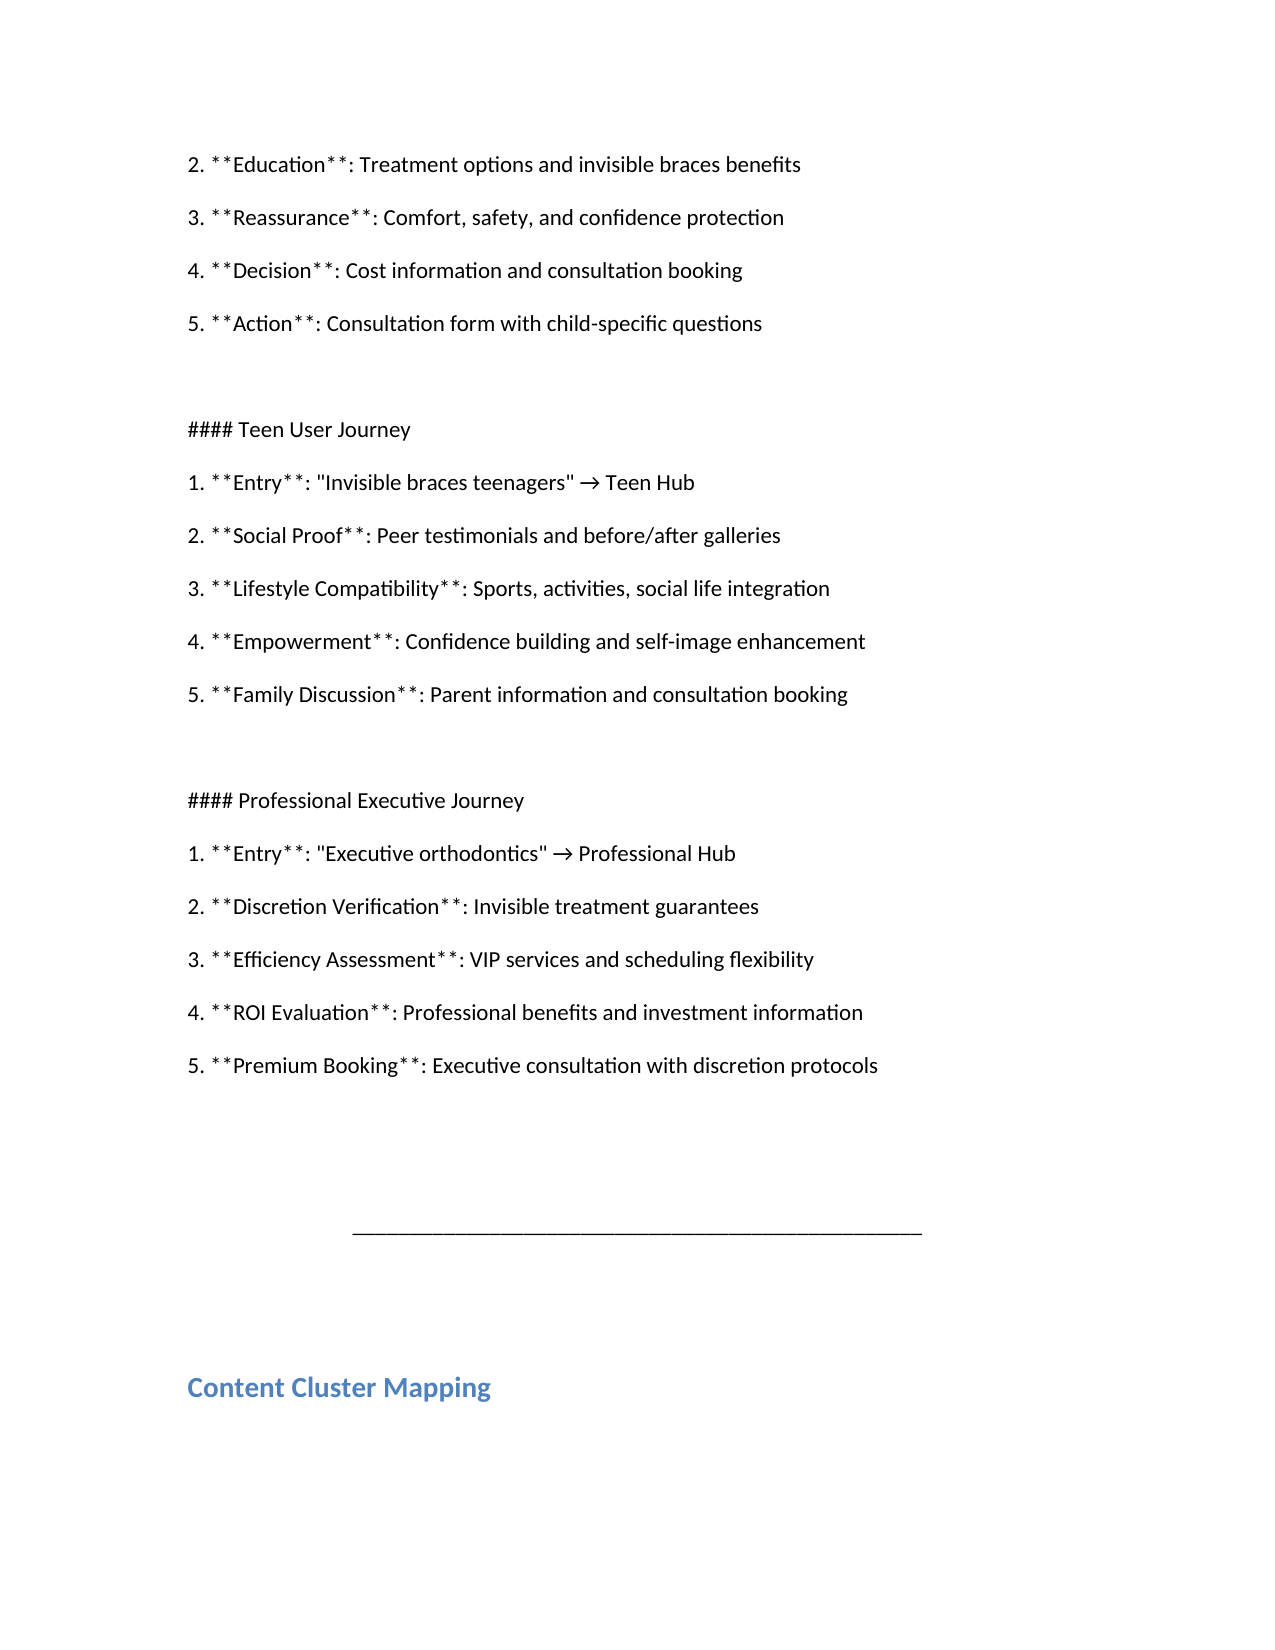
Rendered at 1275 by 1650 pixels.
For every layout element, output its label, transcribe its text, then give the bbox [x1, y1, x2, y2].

text 2. **Education**: Treatment options and invisible braces benefits [187, 150, 1087, 178]
text 5. **Action**: Consultation form with child-specific questions [187, 309, 1087, 337]
text __________________________________________________ [187, 1210, 1087, 1238]
text 1. **Entry**: "Executive orthodontics" → Professional Hub [187, 839, 1087, 867]
text 4. **Empowerment**: Confidence building and self-image enhancement [187, 627, 1087, 655]
text 5. **Family Discussion**: Parent information and consultation booking [187, 680, 1087, 708]
text 4. **Decision**: Cost information and consultation booking [187, 256, 1087, 284]
text 3. **Efficiency Assessment**: VIP services and scheduling flexibility [187, 945, 1087, 973]
text 1. **Entry**: "Invisible braces teenagers" → Teen Hub [187, 468, 1087, 496]
text 4. **ROI Evaluation**: Professional benefits and investment information [187, 998, 1087, 1026]
text #### Professional Executive Journey [187, 786, 1087, 814]
text 3. **Reassurance**: Comfort, safety, and confidence protection [187, 203, 1087, 231]
text 5. **Premium Booking**: Executive consultation with discretion protocols [187, 1051, 1087, 1079]
text 2. **Social Proof**: Peer testimonials and before/after galleries [187, 521, 1087, 549]
text #### Teen User Journey [187, 415, 1087, 443]
text 3. **Lifestyle Compatibility**: Sports, activities, social life integration [187, 574, 1087, 602]
subtitle Content Cluster Mapping [187, 1369, 1087, 1405]
text 2. **Discretion Verification**: Invisible treatment guarantees [187, 892, 1087, 920]
